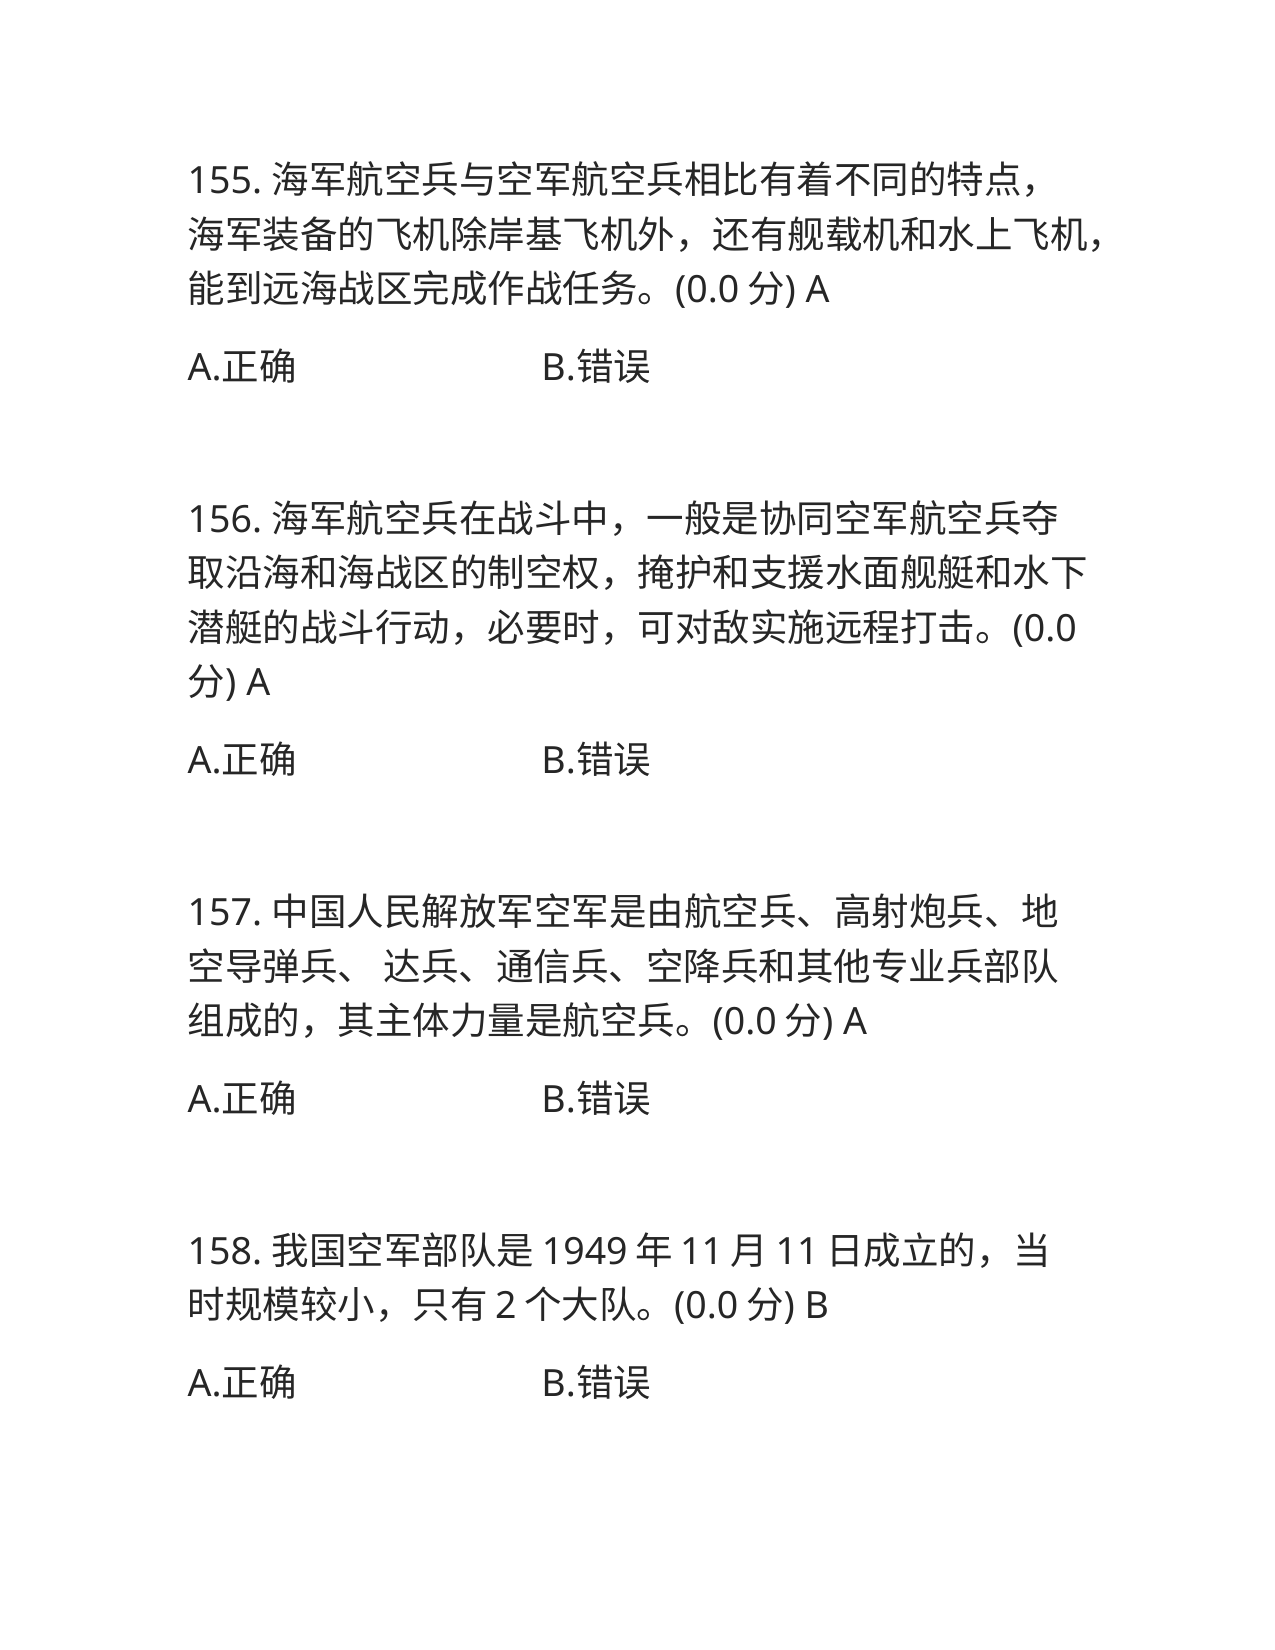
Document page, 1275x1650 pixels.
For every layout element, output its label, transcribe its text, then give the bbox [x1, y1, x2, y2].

text 157. 中国人民解放军空军是由航空兵、高射炮兵、地空导弹兵、 达兵、通信兵、空降兵和其他专业兵部队组成的，其主体力量是航空兵。(0.0分) A [187, 882, 1087, 1045]
text A.正确 B.错误 [187, 337, 1087, 391]
text A.正确 B.错误 [187, 1068, 1087, 1123]
text 155. 海军航空兵与空军航空兵相比有着不同的特点，海军装备的飞机除岸基飞机外，还有舰载机和水上飞机，能到远海战区完成作战任务。(0.0分) A [187, 150, 1087, 313]
text 158. 我国空军部队是1949年11月11日成立的，当时规模较小，只有2个大队。(0.0分) B [187, 1221, 1087, 1330]
text A.正确 B.错误 [187, 1353, 1087, 1407]
text 156. 海军航空兵在战斗中，一般是协同空军航空兵夺取沿海和海战区的制空权，掩护和支援水面舰艇和水下潜艇的战斗行动，必要时，可对敌实施远程打击。(0.0分) A [187, 489, 1087, 706]
text A.正确 B.错误 [187, 730, 1087, 784]
